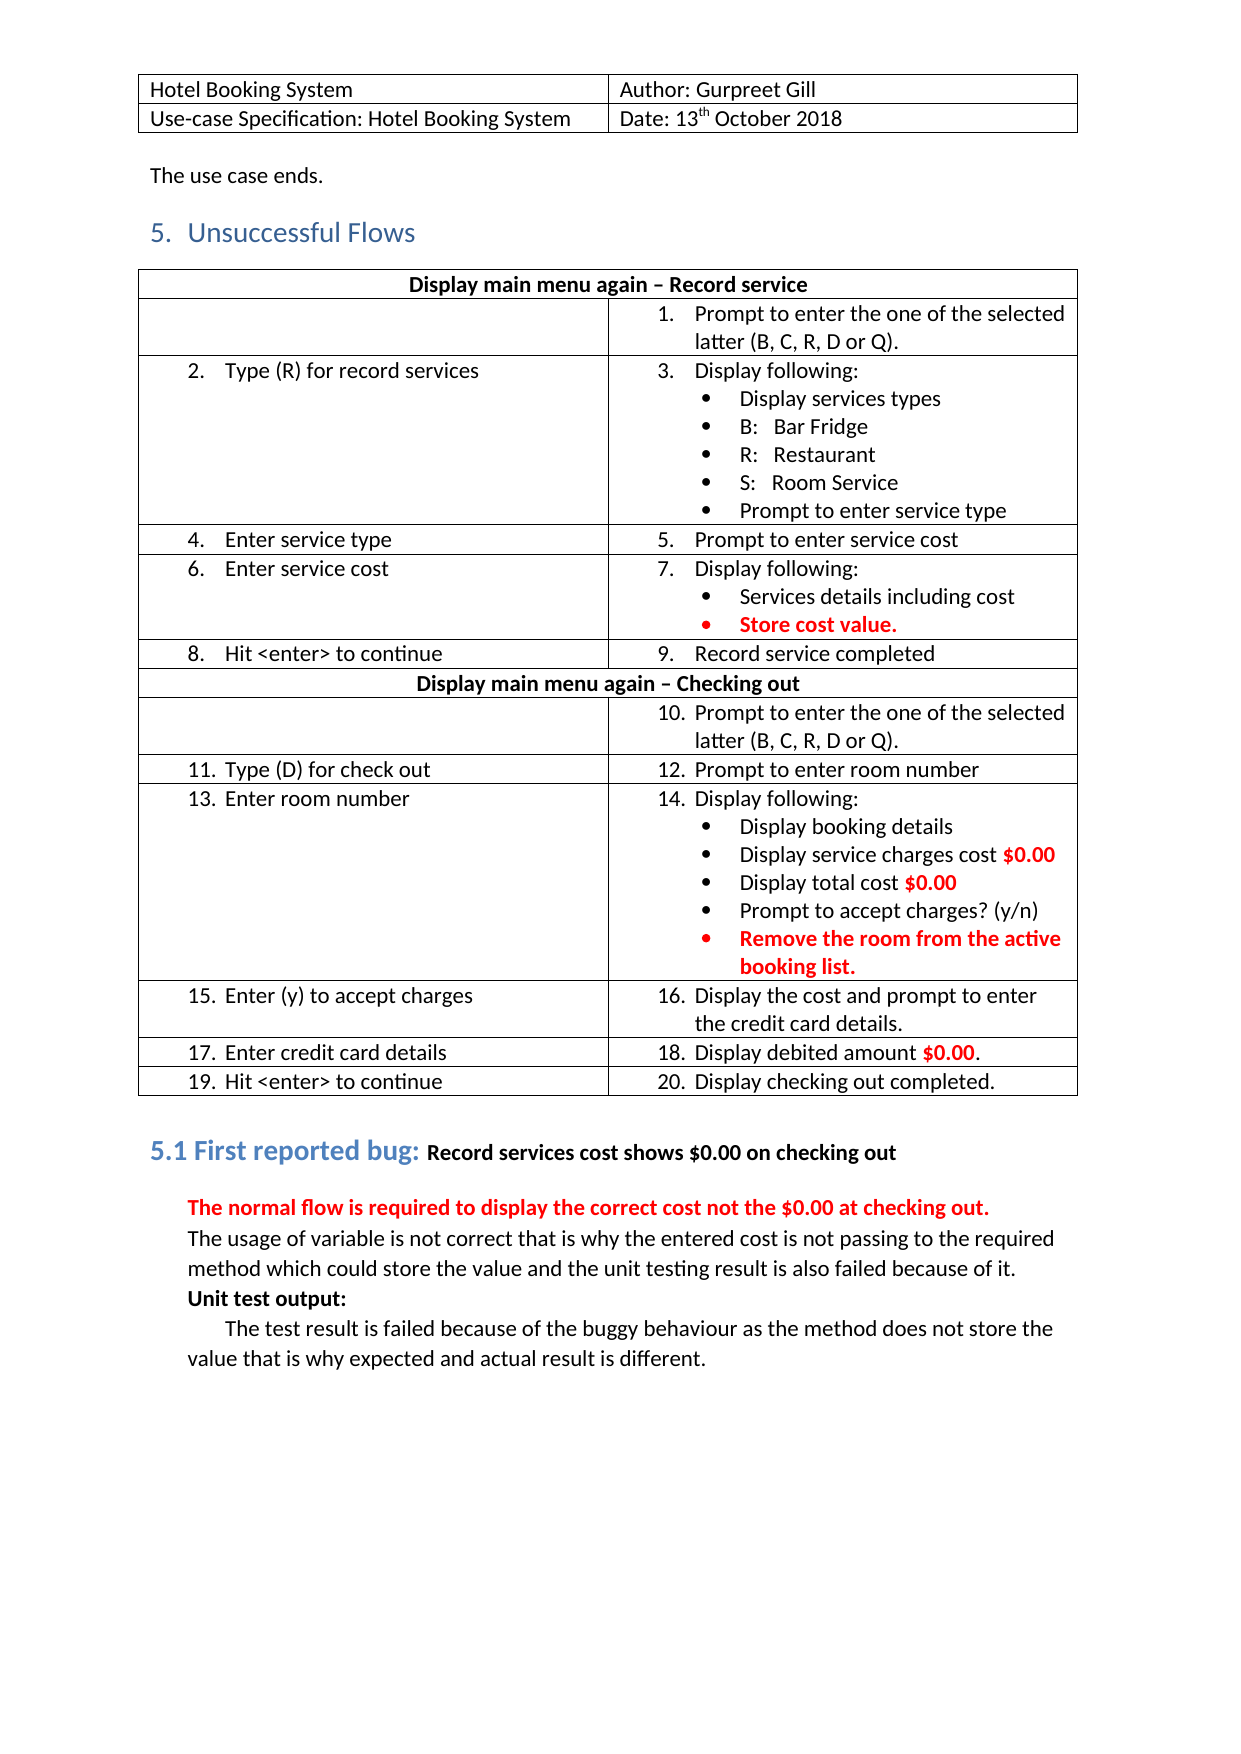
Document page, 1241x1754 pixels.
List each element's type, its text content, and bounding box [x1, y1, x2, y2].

table_cell Display debited amount $0.00. [609, 1038, 1077, 1066]
table_cell Enter (y) to accept charges [139, 981, 608, 1037]
table_cell Display the cost and prompt to enter the credit card details. [609, 981, 1077, 1037]
table_cell Display following: Display booking details Display service charges cost $0.00 Display total cost $0.00 Prompt to accept charges? (y/n) Remove the room from the active booking list. [609, 784, 1077, 980]
table_cell Enter service type [139, 525, 608, 553]
table_cell Display following: Services details including cost Store cost value. [609, 555, 1077, 638]
list Unsuccessful Flows [150, 214, 1090, 249]
list The test result is failed because of the buggy behaviour as the method does not store the value that is why expected and actual result is different. [187, 1314, 1090, 1372]
list The usage of variable is not correct that is why the entered cost is not passing to the required method which could store the value and the unit testing result is also failed because of it. [187, 1224, 1090, 1282]
table_cell Hit <enter> to continue [139, 640, 608, 668]
table_cell Prompt to enter service cost [609, 525, 1077, 553]
table_cell Type (R) for record services [139, 356, 608, 524]
table_cell Hit <enter> to continue [139, 1067, 608, 1095]
table_cell Display following: Display services types B: Bar Fridge R: Restaurant S: Room Service Prompt to enter service type [609, 356, 1077, 524]
table_cell Display checking out completed. [609, 1067, 1077, 1095]
list Unit test output: [187, 1284, 1090, 1312]
table_cell Prompt to enter the one of the selected latter (B, C, R, D or Q). [609, 299, 1077, 355]
text 5.1 First reported bug: Record services cost shows $0.00 on checking out [150, 1132, 1090, 1167]
table_cell Enter room number [139, 784, 608, 980]
table_cell Prompt to enter room number [609, 755, 1077, 783]
list The normal flow is required to display the correct cost not the $0.00 at checking out. [187, 1193, 1090, 1221]
table_cell Display main menu again – Checking out [139, 669, 1077, 697]
table_cell Record service completed [609, 640, 1077, 668]
table_cell [139, 698, 608, 754]
table_header Display main menu again – Record service [139, 270, 1077, 298]
table_cell Prompt to enter the one of the selected latter (B, C, R, D or Q). [609, 698, 1077, 754]
table_cell [139, 299, 608, 355]
text The use case ends. [150, 161, 1090, 189]
table_cell Type (D) for check out [139, 755, 608, 783]
table_cell Enter service cost [139, 555, 608, 638]
table_cell Enter credit card details [139, 1038, 608, 1066]
